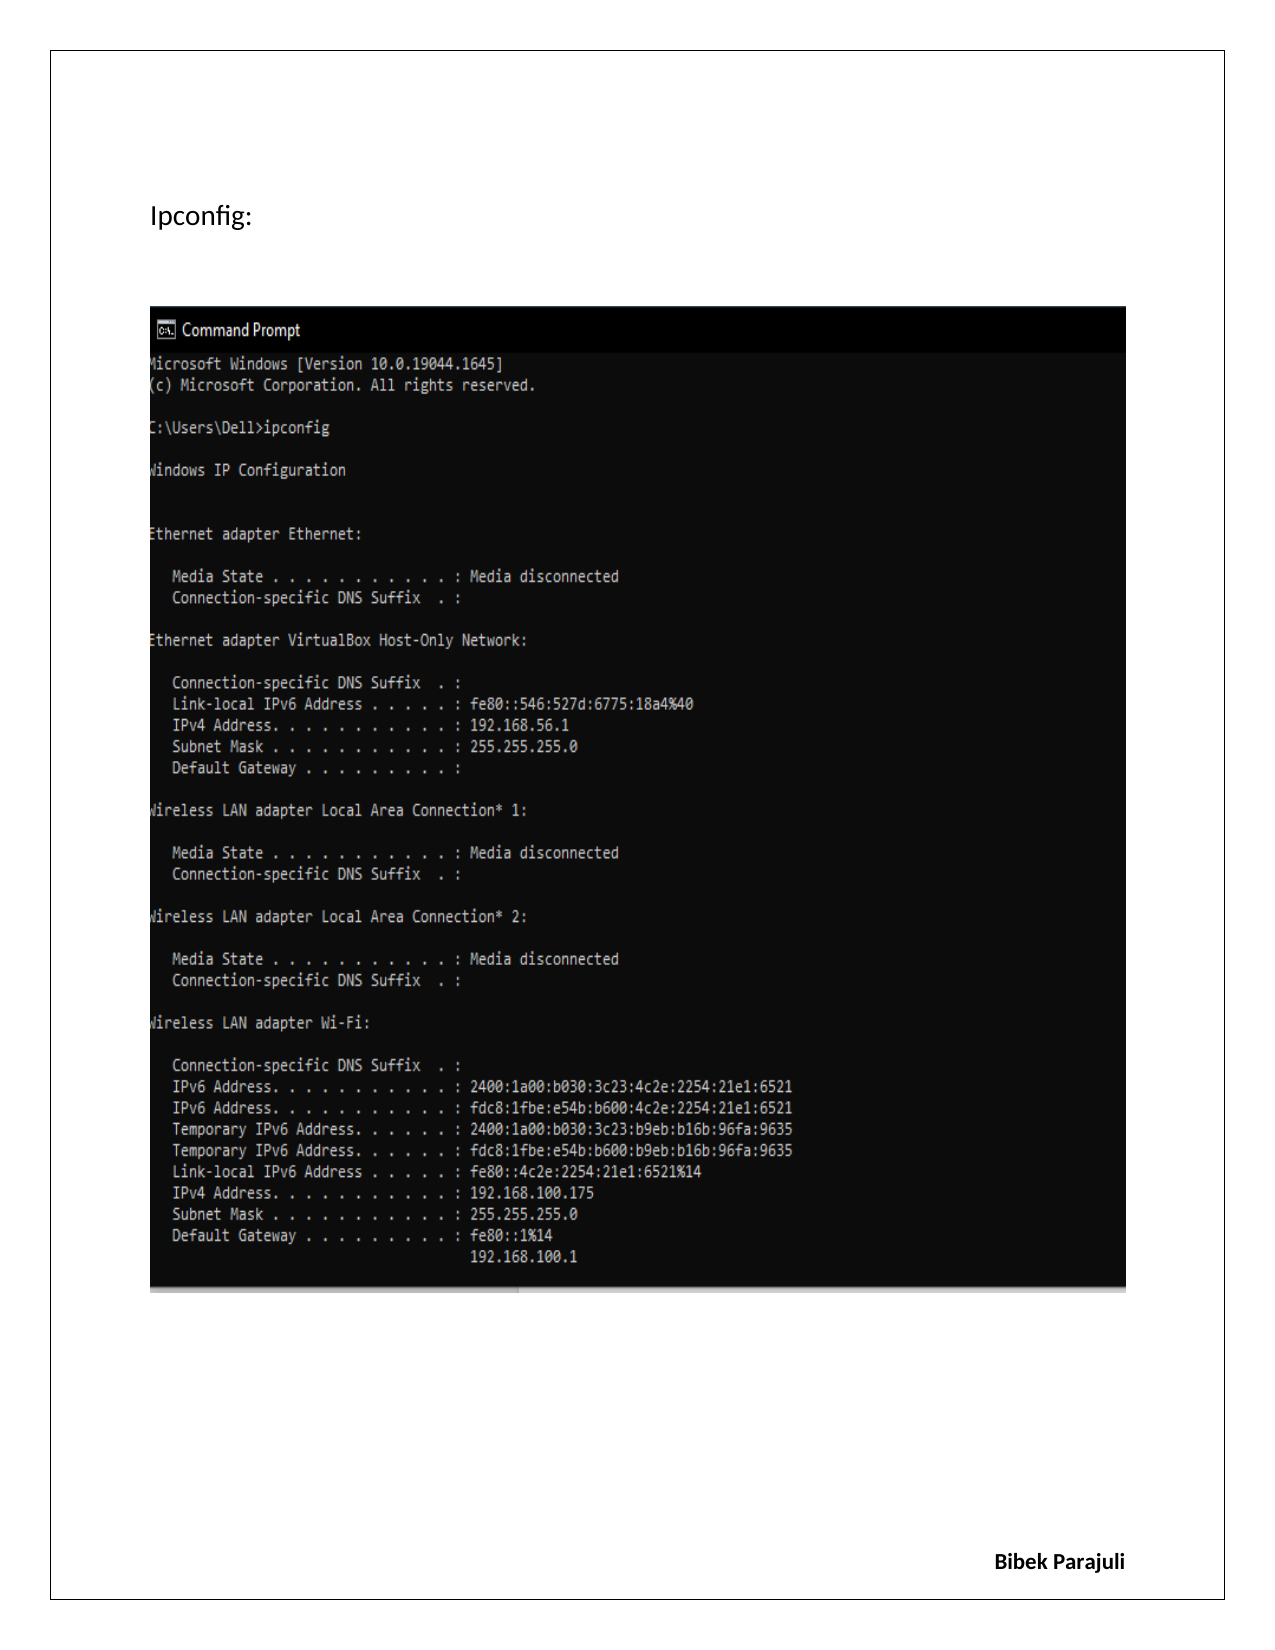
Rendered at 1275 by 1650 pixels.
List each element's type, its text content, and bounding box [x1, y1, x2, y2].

text Ipconfig: [150, 197, 1125, 232]
picture [150, 306, 1126, 1293]
